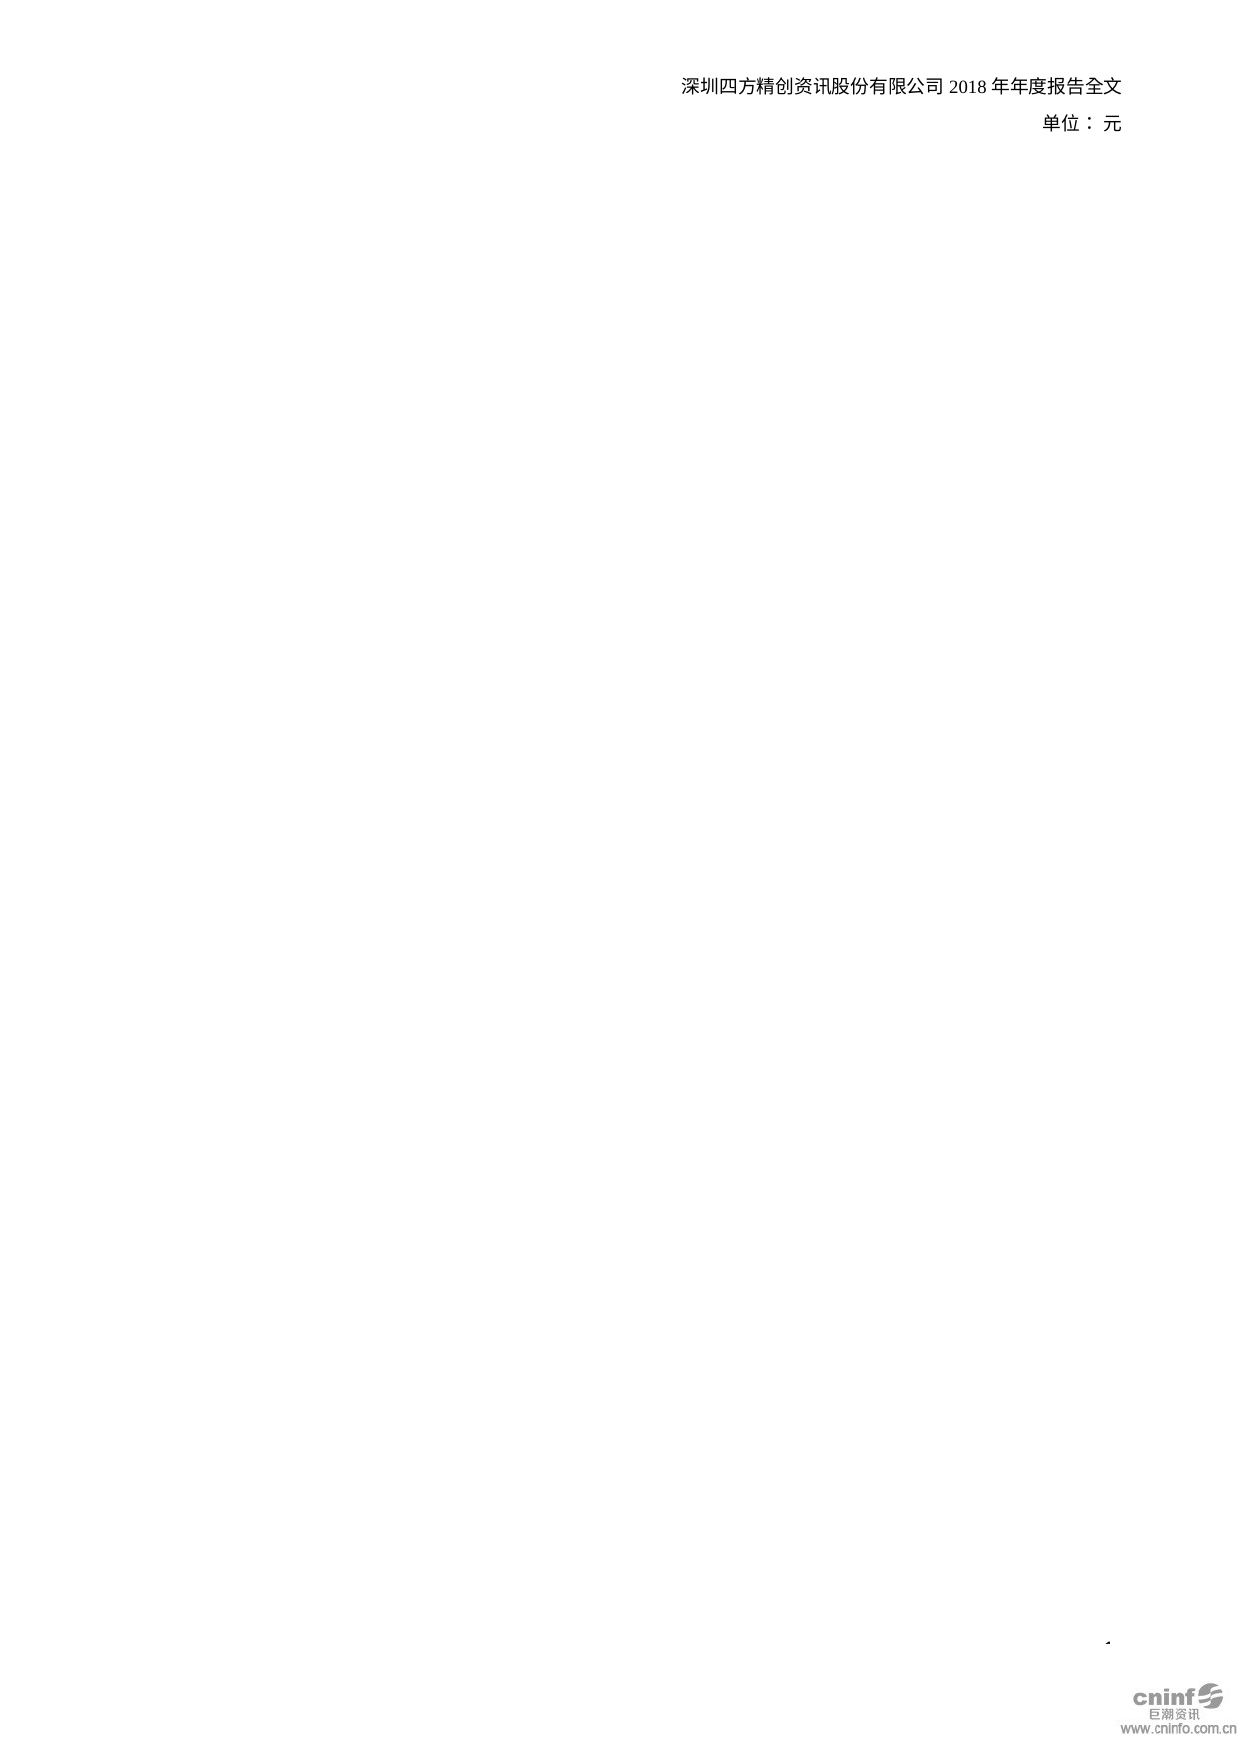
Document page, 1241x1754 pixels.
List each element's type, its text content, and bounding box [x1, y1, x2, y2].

text 单位： 元 [102, 110, 1122, 136]
picture [1115, 1680, 1240, 1737]
